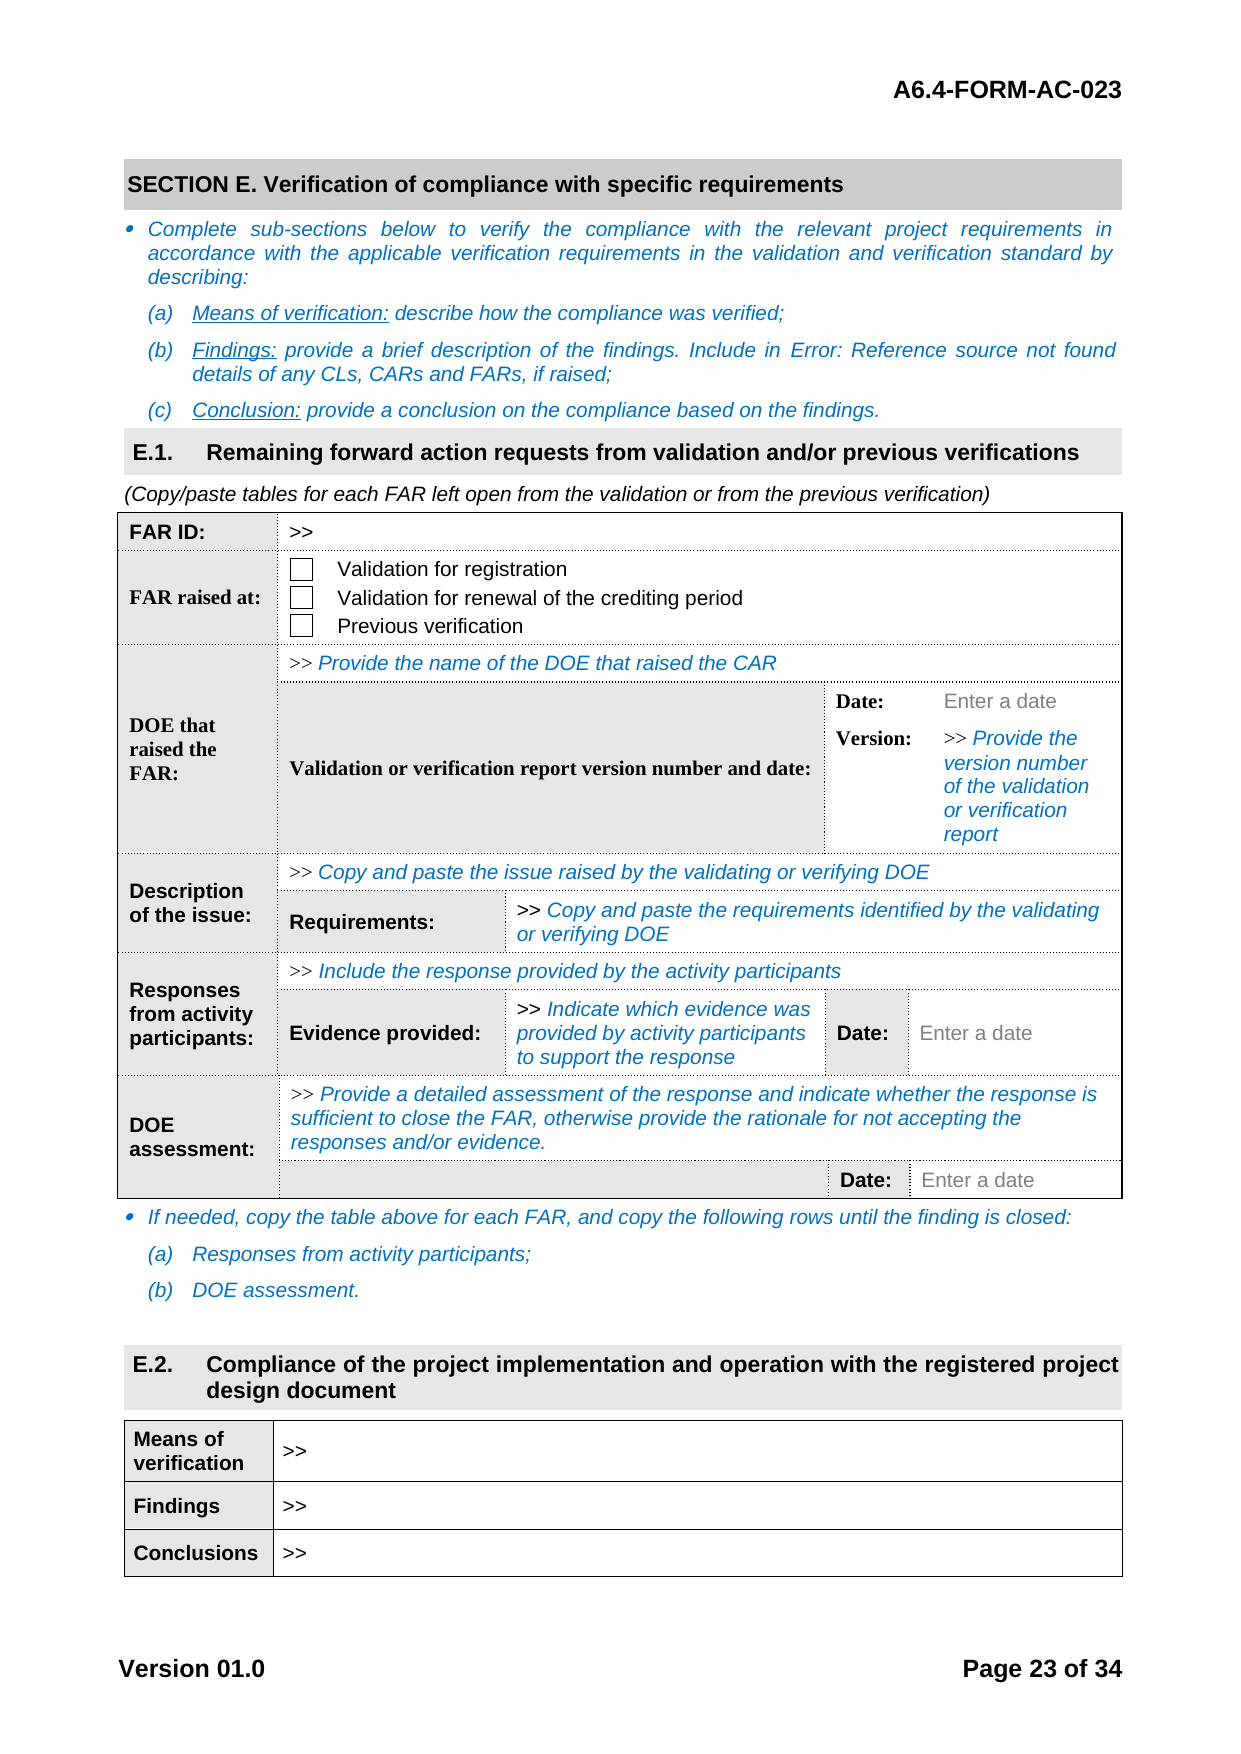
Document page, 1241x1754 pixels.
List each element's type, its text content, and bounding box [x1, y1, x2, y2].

table_cell Findings [125, 1482, 273, 1528]
list Conclusion: provide a conclusion on the compliance based on the findings. [148, 398, 1116, 422]
table_cell >> Include the response provided by the activity participants [278, 952, 1121, 989]
table_cell Description of the issue: [118, 853, 278, 952]
table_header Remaining forward action requests from validation and/or previous verifications [124, 428, 1122, 475]
table_header >> [278, 513, 1121, 550]
list Means of verification: describe how the compliance was verified; [148, 301, 1116, 325]
table_cell Validation for registration Validation for renewal of the crediting period Previous verification [278, 550, 1121, 644]
table_cell Responses from activity participants: [118, 952, 278, 1075]
table_header Compliance of the project implementation and operation with the registered project design document [124, 1345, 1122, 1410]
table_cell >> Provide the name of the DOE that raised the CAR [278, 644, 1121, 681]
list Responses from activity participants; [148, 1242, 1116, 1266]
list DOE assessment. [148, 1278, 1116, 1302]
table_cell Evidence provided: [278, 989, 505, 1075]
table_header FAR ID: [118, 513, 278, 550]
table_header >> [274, 1421, 1122, 1481]
table_cell Date: [824, 681, 932, 719]
table_cell >> Provide a detailed assessment of the response and indicate whether the response is sufficient to close the FAR, otherwise provide the rationale for not accepting the responses and/or evidence. [279, 1075, 1121, 1160]
table_cell >> [274, 1482, 1122, 1528]
table_cell >> Copy and paste the issue raised by the validating or verifying DOE [278, 853, 1121, 890]
table_cell >> Copy and paste the requirements identified by the validating or verifying DOE [505, 890, 1121, 952]
list If needed, copy the table above for each FAR, and copy the following rows until the finding is closed: [124, 1205, 1116, 1229]
table_cell Date: [825, 989, 908, 1075]
text (Copy/paste tables for each FAR left open from the validation or from the previous verification) [124, 482, 1116, 506]
table_header Means of verification [125, 1421, 273, 1481]
table_cell Validation or verification report version number and date: [278, 681, 824, 852]
table_cell FAR raised at: [118, 550, 278, 644]
table_cell >> Provide the version number of the validation or verification report [932, 719, 1121, 852]
table_cell >> [274, 1530, 1122, 1576]
table_cell >> Indicate which evidence was provided by activity participants to support the response [505, 989, 825, 1075]
table_cell DOE that raised the FAR: [118, 644, 278, 852]
table_cell [279, 1160, 828, 1198]
list Complete sub-sections below to verify the compliance with the relevant project requirements in accordance with the applicable verification requirements in the validation and verification standard by describing: [124, 217, 1116, 288]
table_cell DOE assessment: [118, 1075, 279, 1198]
table_cell Requirements: [278, 890, 505, 952]
table_cell Date: [829, 1160, 910, 1198]
table_cell Conclusions [125, 1530, 273, 1576]
table_header Verification of compliance with specific requirements [124, 159, 1122, 210]
table_cell Version: [824, 719, 932, 852]
